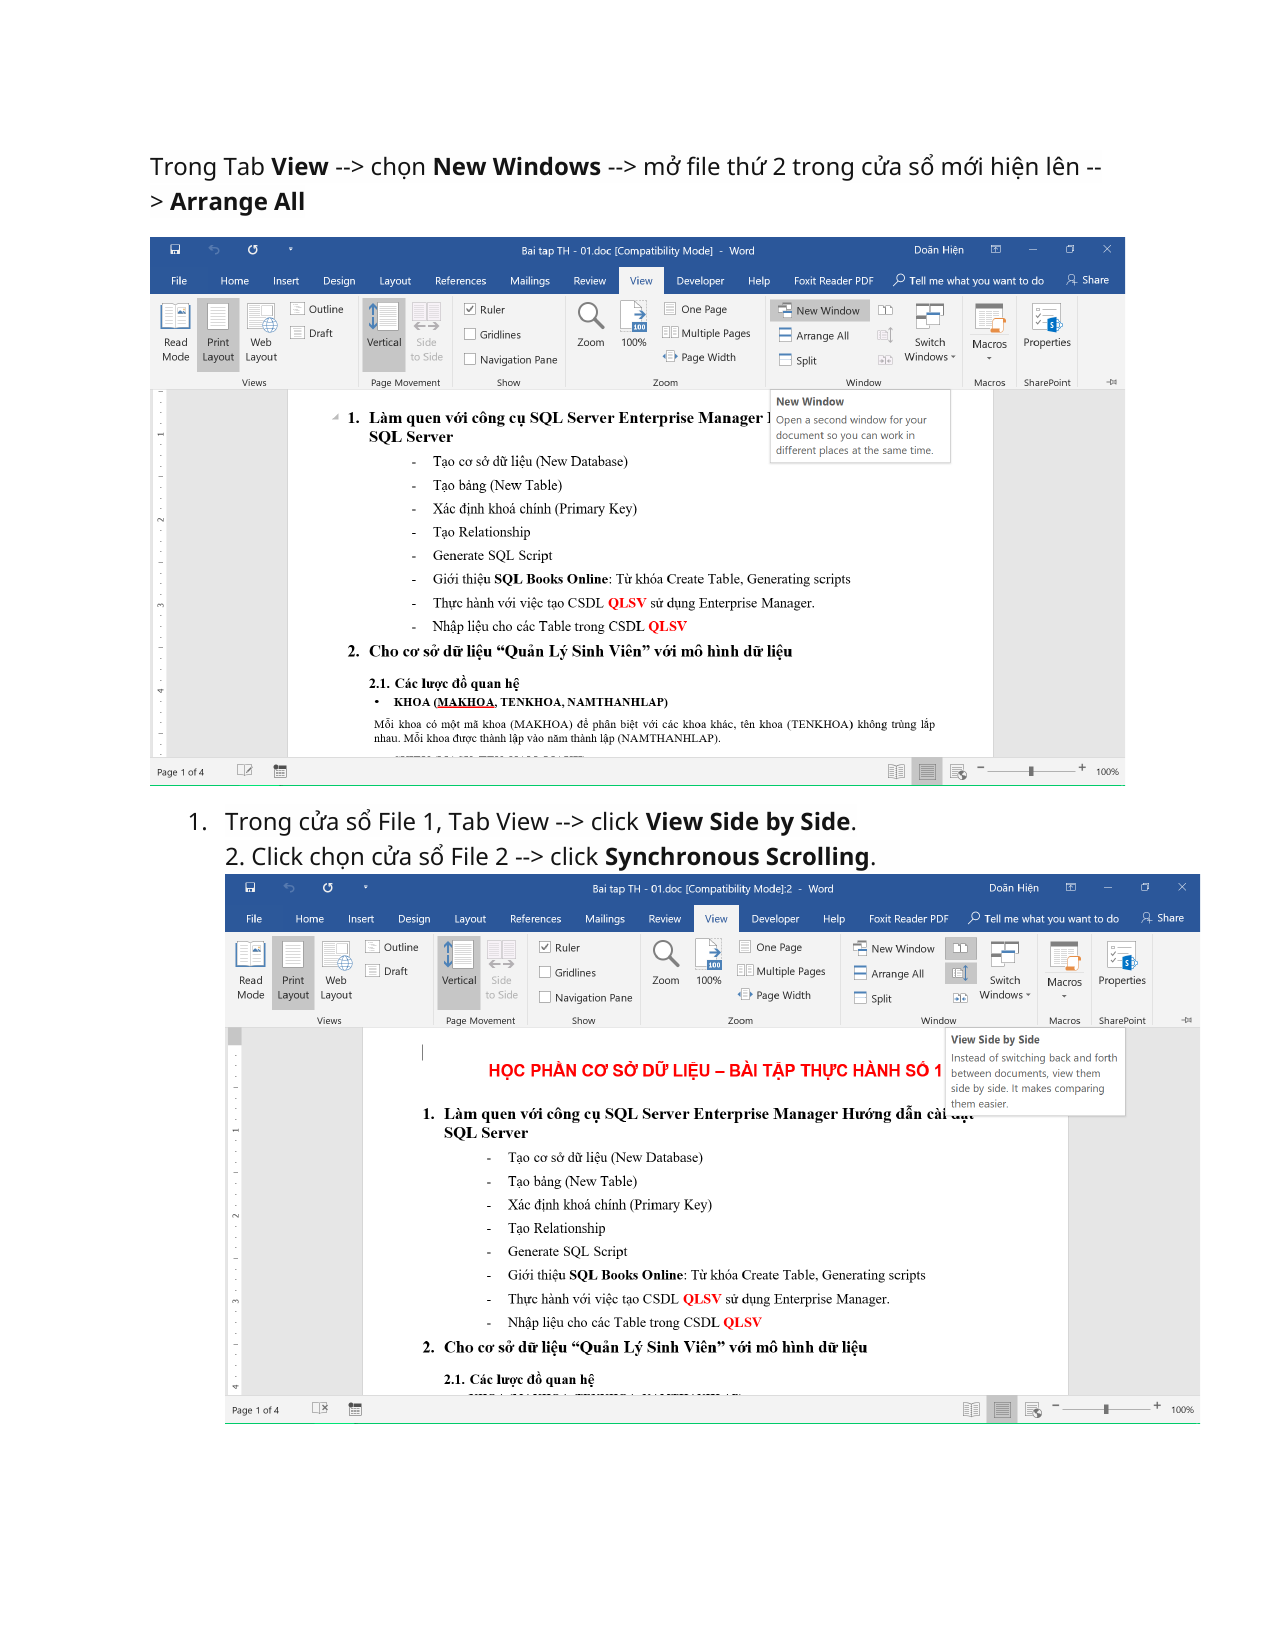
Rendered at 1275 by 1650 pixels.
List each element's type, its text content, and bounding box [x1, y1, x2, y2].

text Trong Tab View --> chọn New Windows --> mở file thứ 2 trong cửa sổ mới hiện lên --> Arrange All [150, 150, 1125, 218]
list Trong cửa sổ File 1, Tab View --> click View Side by Side. 2. Click chọn cửa sổ File 2 --> click Synchronous Scrolling. [187, 804, 1125, 872]
picture [225, 874, 1200, 1424]
picture [150, 237, 1125, 786]
